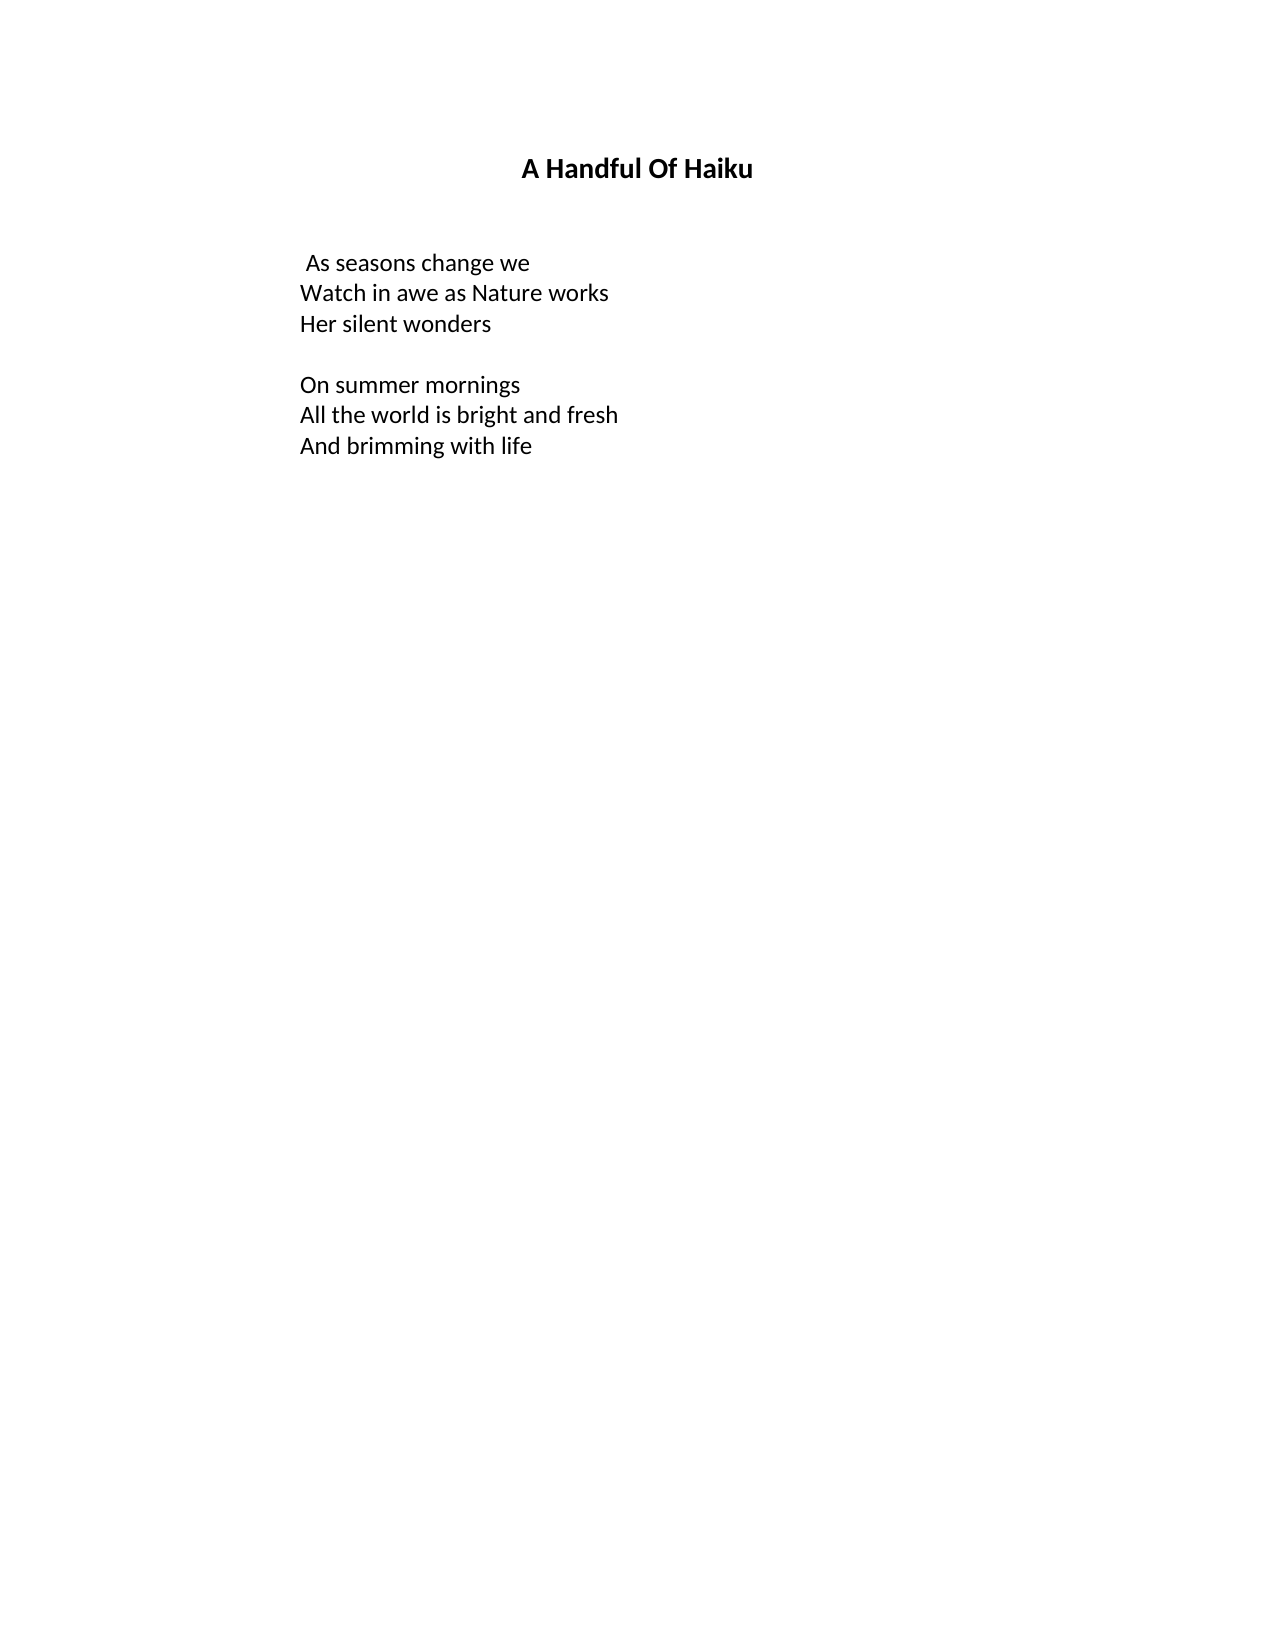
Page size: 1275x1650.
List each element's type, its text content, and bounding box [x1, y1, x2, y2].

text And brimming with life [300, 430, 975, 460]
text Her silent wonders [300, 308, 975, 338]
text Watch in awe as Nature works [300, 277, 975, 308]
text All the world is bright and fresh [300, 399, 975, 430]
text On summer mornings [300, 369, 975, 399]
text As seasons change we [300, 247, 975, 277]
text A Handful Of Haiku [300, 150, 975, 186]
